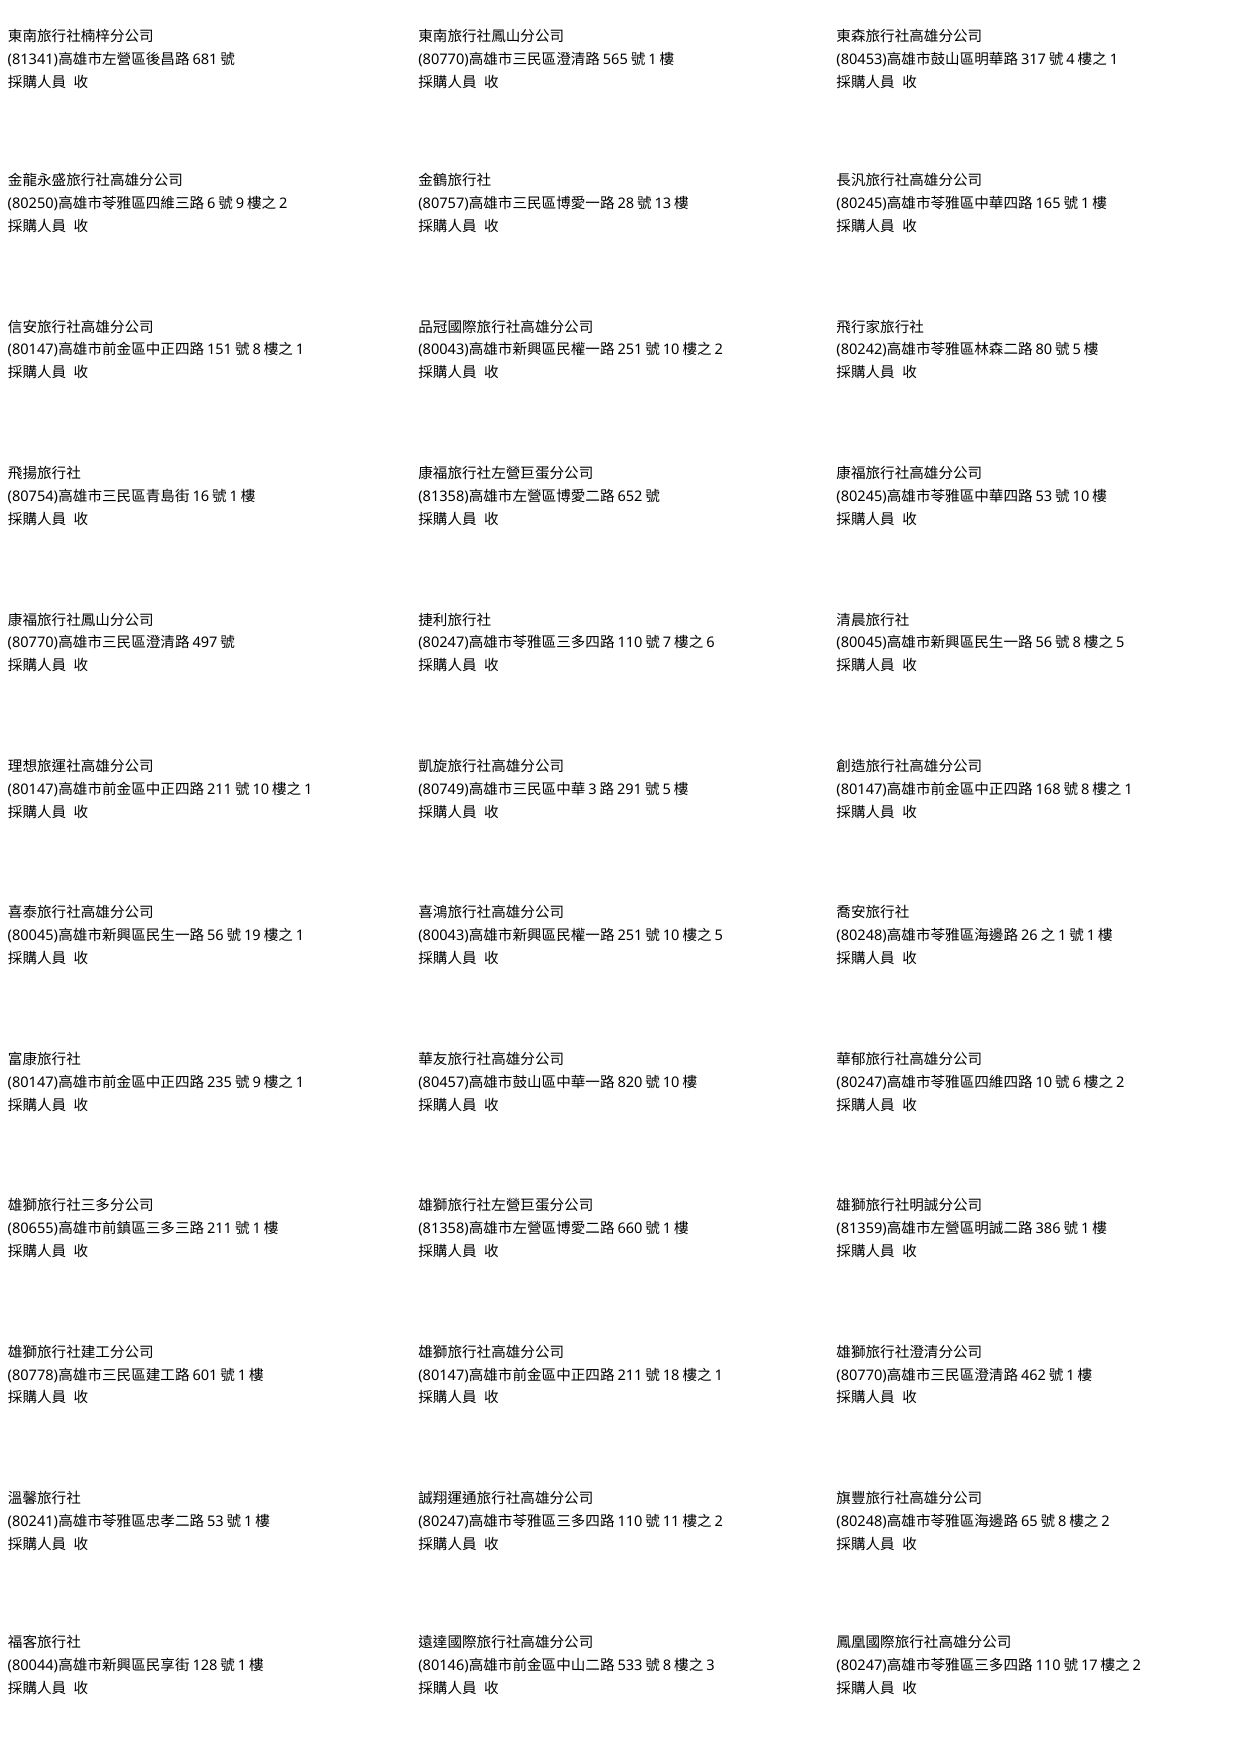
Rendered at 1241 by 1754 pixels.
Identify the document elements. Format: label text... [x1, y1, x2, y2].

table_cell 雄獅旅行社左營巨蛋分公司 (81358)高雄市左營區博愛二路660號1樓 採購人員 收 [407, 1167, 825, 1313]
table_cell 信安旅行社高雄分公司 (80147)高雄市前金區中正四路151號8樓之1 採購人員 收 [0, 288, 407, 435]
table_cell 康福旅行社高雄分公司 (80245)高雄市苓雅區中華四路53號10樓 採購人員 收 [825, 435, 1240, 581]
table_cell 喜泰旅行社高雄分公司 (80045)高雄市新興區民生一路56號19樓之1 採購人員 收 [0, 874, 407, 1021]
table_cell 喬安旅行社 (80248)高雄市苓雅區海邊路26之1號1樓 採購人員 收 [825, 874, 1240, 1021]
table_header 東森旅行社高雄分公司 (80453)高雄市鼓山區明華路317號4樓之1 採購人員 收 [825, 0, 1240, 142]
table_cell 旗豐旅行社高雄分公司 (80248)高雄市苓雅區海邊路65號8樓之2 採購人員 收 [825, 1460, 1240, 1606]
table_cell 康福旅行社左營巨蛋分公司 (81358)高雄市左營區博愛二路652號 採購人員 收 [407, 435, 825, 581]
table_cell 清晨旅行社 (80045)高雄市新興區民生一路56號8樓之5 採購人員 收 [825, 581, 1240, 728]
table_cell 喜鴻旅行社高雄分公司 (80043)高雄市新興區民權一路251號10樓之5 採購人員 收 [407, 874, 825, 1021]
table_cell 康福旅行社鳳山分公司 (80770)高雄市三民區澄清路497號 採購人員 收 [0, 581, 407, 728]
table_header 東南旅行社楠梓分公司 (81341)高雄市左營區後昌路681號 採購人員 收 [0, 0, 407, 142]
table_cell 雄獅旅行社明誠分公司 (81359)高雄市左營區明誠二路386號1樓 採購人員 收 [825, 1167, 1240, 1313]
table_cell 誠翔運通旅行社高雄分公司 (80247)高雄市苓雅區三多四路110號11樓之2 採購人員 收 [407, 1460, 825, 1606]
table_cell 捷利旅行社 (80247)高雄市苓雅區三多四路110號7樓之6 採購人員 收 [407, 581, 825, 728]
table_cell 溫馨旅行社 (80241)高雄市苓雅區忠孝二路53號1樓 採購人員 收 [0, 1460, 407, 1606]
table_cell 凱旋旅行社高雄分公司 (80749)高雄市三民區中華3路291號5樓 採購人員 收 [407, 728, 825, 874]
table_cell 鳳凰國際旅行社高雄分公司 (80247)高雄市苓雅區三多四路110號17樓之2 採購人員 收 [825, 1606, 1240, 1748]
table_cell 飛揚旅行社 (80754)高雄市三民區青島街16號1樓 採購人員 收 [0, 435, 407, 581]
table_cell 雄獅旅行社三多分公司 (80655)高雄市前鎮區三多三路211號1樓 採購人員 收 [0, 1167, 407, 1313]
table_cell 福客旅行社 (80044)高雄市新興區民享街128號1樓 採購人員 收 [0, 1606, 407, 1748]
table_cell 雄獅旅行社澄清分公司 (80770)高雄市三民區澄清路462號1樓 採購人員 收 [825, 1314, 1240, 1460]
table_cell 品冠國際旅行社高雄分公司 (80043)高雄市新興區民權一路251號10樓之2 採購人員 收 [407, 288, 825, 435]
table_cell 華郁旅行社高雄分公司 (80247)高雄市苓雅區四維四路10號6樓之2 採購人員 收 [825, 1021, 1240, 1167]
table_cell 華友旅行社高雄分公司 (80457)高雄市鼓山區中華一路820號10樓 採購人員 收 [407, 1021, 825, 1167]
table_cell 長汎旅行社高雄分公司 (80245)高雄市苓雅區中華四路165號1樓 採購人員 收 [825, 142, 1240, 288]
table_cell 富康旅行社 (80147)高雄市前金區中正四路235號9樓之1 採購人員 收 [0, 1021, 407, 1167]
table_header 東南旅行社鳳山分公司 (80770)高雄市三民區澄清路565號1樓 採購人員 收 [407, 0, 825, 142]
table_cell 金鶴旅行社 (80757)高雄市三民區博愛一路28號13樓 採購人員 收 [407, 142, 825, 288]
table_cell 創造旅行社高雄分公司 (80147)高雄市前金區中正四路168號8樓之1 採購人員 收 [825, 728, 1240, 874]
table_cell 雄獅旅行社高雄分公司 (80147)高雄市前金區中正四路211號18樓之1 採購人員 收 [407, 1314, 825, 1460]
table_cell 飛行家旅行社 (80242)高雄市苓雅區林森二路80號5樓 採購人員 收 [825, 288, 1240, 435]
table_cell 金龍永盛旅行社高雄分公司 (80250)高雄市苓雅區四維三路6號9樓之2 採購人員 收 [0, 142, 407, 288]
table_cell 理想旅運社高雄分公司 (80147)高雄市前金區中正四路211號10樓之1 採購人員 收 [0, 728, 407, 874]
table_cell 遠達國際旅行社高雄分公司 (80146)高雄市前金區中山二路533號8樓之3 採購人員 收 [407, 1606, 825, 1748]
table_cell 雄獅旅行社建工分公司 (80778)高雄市三民區建工路601號1樓 採購人員 收 [0, 1314, 407, 1460]
